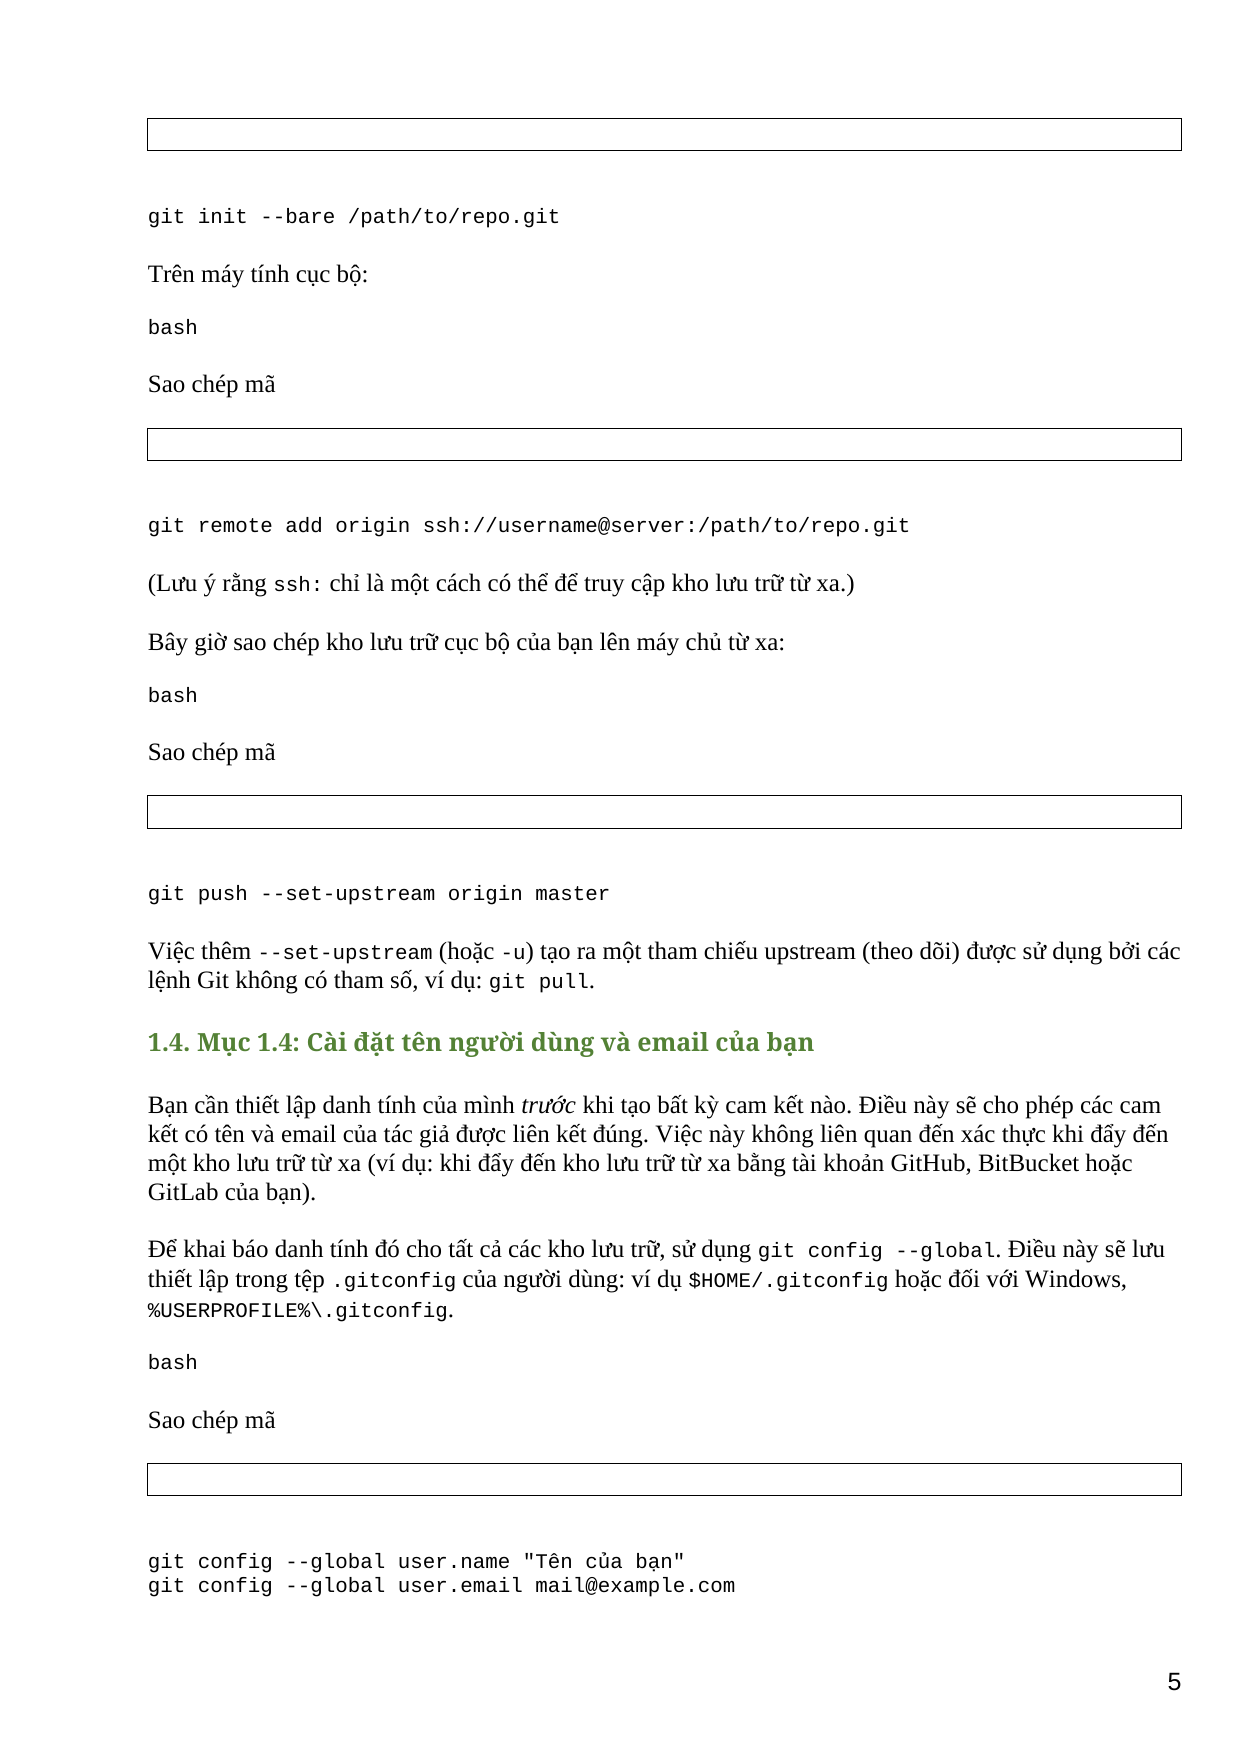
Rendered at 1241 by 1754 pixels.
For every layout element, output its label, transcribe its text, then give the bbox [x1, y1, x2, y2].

text bash [148, 1352, 1181, 1376]
text bash [148, 685, 1181, 708]
text Sao chép mã [148, 1405, 1181, 1434]
subtitle Mục 1.4: Cài đặt tên người dùng và email của bạn [148, 1024, 1181, 1058]
text git init --bare /path/to/repo.git [148, 206, 1181, 229]
text Bạn cần thiết lập danh tính của mình trước khi tạo bất kỳ cam kết nào. Điều này sẽ cho phép các cam kết có tên và email của tác giả được liên kết đúng. Việc này không liên quan đến xác thực khi đẩy đến một kho lưu trữ từ xa (ví dụ: khi đẩy đến kho lưu trữ từ xa bằng tài khoản GitHub, BitBucket hoặc GitLab của bạn). [148, 1090, 1181, 1205]
text Sao chép mã [148, 737, 1181, 766]
text git push --set-upstream origin master [148, 883, 1181, 907]
text (Lưu ý rằng ssh: chỉ là một cách có thể để truy cập kho lưu trữ từ xa.) [148, 568, 1181, 598]
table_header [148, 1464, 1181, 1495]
text Để khai báo danh tính đó cho tất cả các kho lưu trữ, sử dụng git config --global. Điều này sẽ lưu thiết lập trong tệp .gitconfig của người dùng: ví dụ $HOME/.gitconfig hoặc đối với Windows, %USERPROFILE%\.gitconfig. [148, 1234, 1181, 1323]
text git remote add origin ssh://username@server:/path/to/repo.git [148, 515, 1181, 539]
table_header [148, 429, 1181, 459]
text git config --global user.email mail@example.com [148, 1574, 1181, 1598]
text bash [148, 317, 1181, 340]
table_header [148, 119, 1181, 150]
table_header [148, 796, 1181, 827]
text Việc thêm --set-upstream (hoặc -u) tạo ra một tham chiếu upstream (theo dõi) được sử dụng bởi các lệnh Git không có tham số, ví dụ: git pull. [148, 936, 1181, 995]
text git config --global user.name "Tên của bạn" [148, 1551, 1181, 1574]
text Trên máy tính cục bộ: [148, 259, 1181, 287]
text Sao chép mã [148, 369, 1181, 398]
text Bây giờ sao chép kho lưu trữ cục bộ của bạn lên máy chủ từ xa: [148, 627, 1181, 656]
